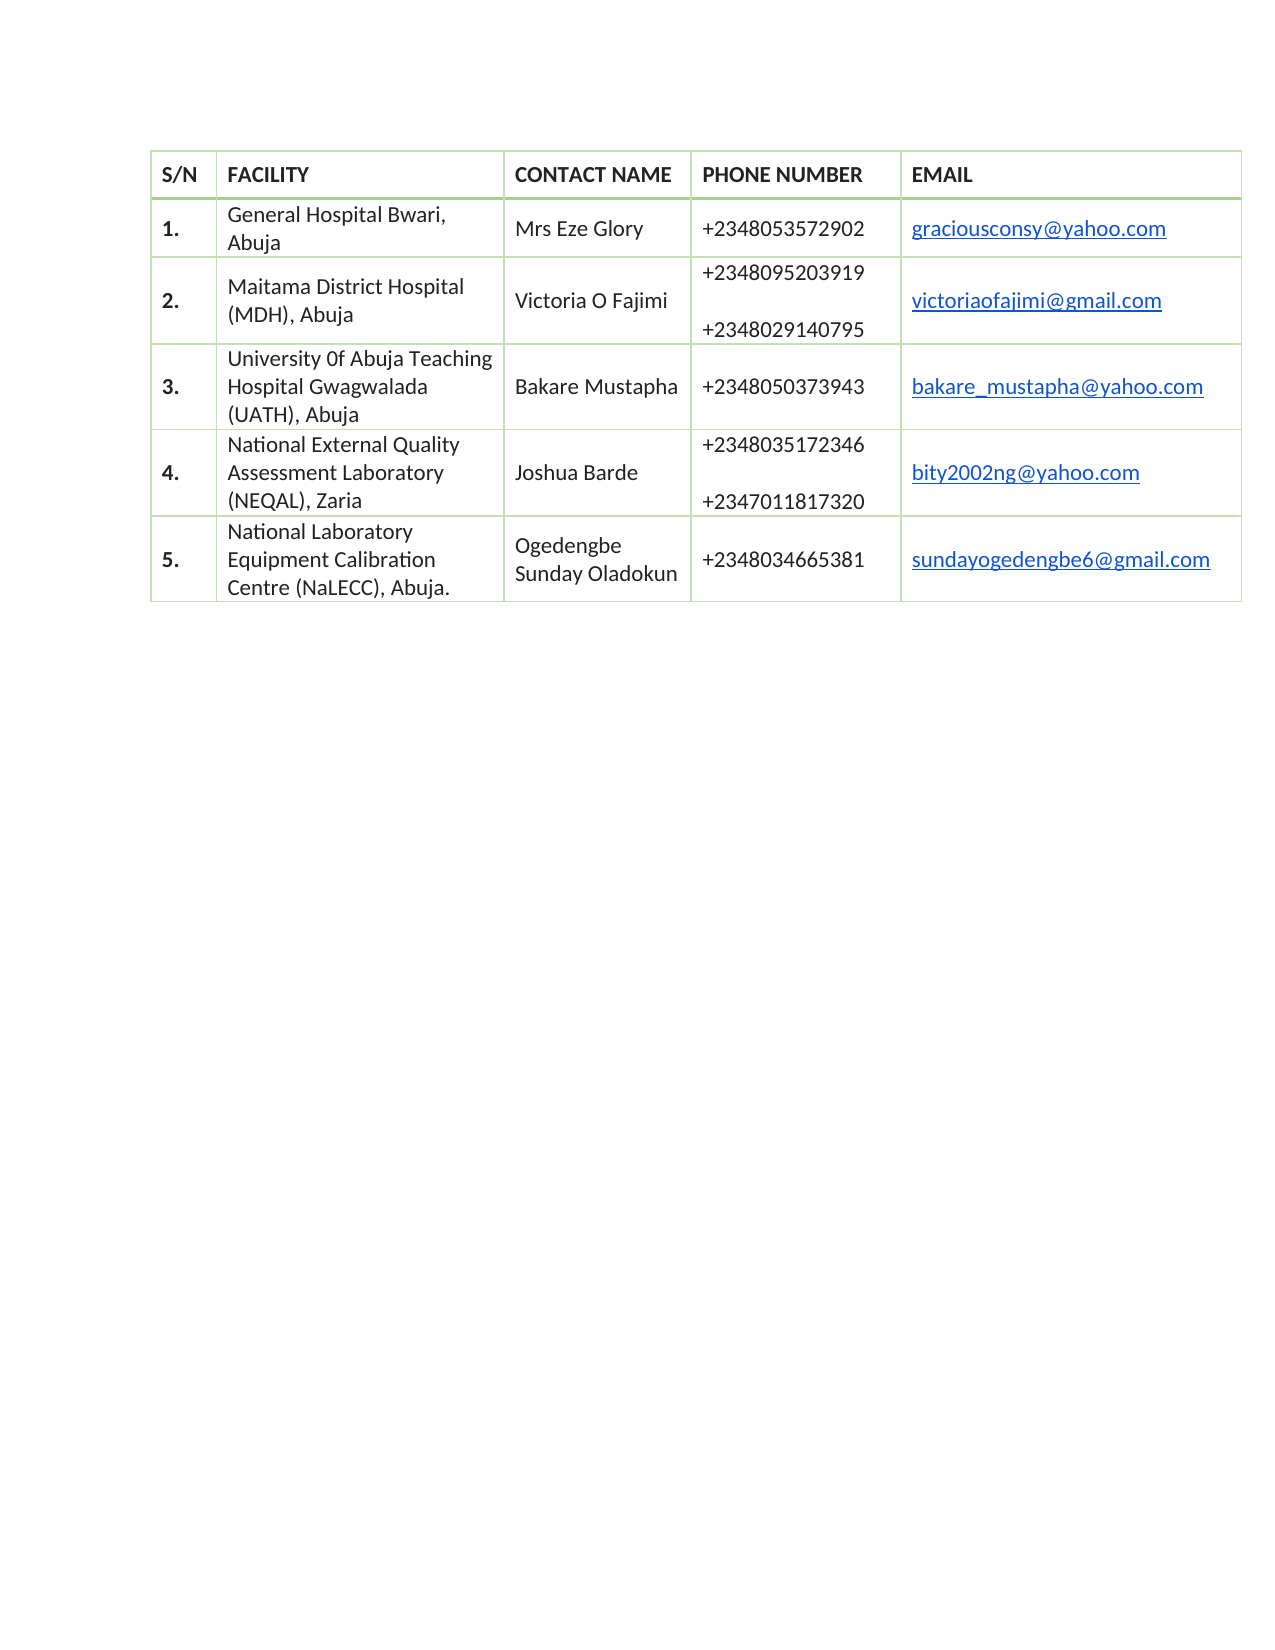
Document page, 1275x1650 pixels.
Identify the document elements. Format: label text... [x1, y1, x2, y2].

table_cell 5. [152, 517, 216, 601]
table_cell 4. [152, 430, 216, 515]
table_cell Bakare Mustapha [505, 345, 690, 428]
table_cell bakare_mustapha@yahoo.com [902, 345, 1241, 428]
table_cell Victoria O Fajimi [505, 258, 690, 343]
table_cell University 0f Abuja Teaching Hospital Gwagwalada (UATH), Abuja [217, 345, 503, 428]
table_cell Ogedengbe Sunday Oladokun [505, 517, 690, 601]
table_cell Mrs Eze Glory [505, 200, 690, 256]
table_cell +2348035172346 +2347011817320 [692, 430, 900, 515]
table_cell 3. [152, 345, 216, 428]
table_cell +2348095203919 +2348029140795 [692, 258, 900, 343]
table_header S/N [152, 152, 216, 197]
table_cell +2348053572902 [692, 200, 900, 256]
table_cell graciousconsy@yahoo.com [902, 200, 1241, 256]
table_cell Joshua Barde [505, 430, 690, 515]
table_cell victoriaofajimi@gmail.com [902, 258, 1241, 343]
table_cell Maitama District Hospital (MDH), Abuja [217, 258, 503, 343]
table_cell sundayogedengbe6@gmail.com [902, 517, 1241, 601]
table_cell 1. [152, 200, 216, 256]
table_cell +2348034665381 [692, 517, 900, 601]
table_cell National Laboratory Equipment Calibration Centre (NaLECC), Abuja. [217, 517, 503, 601]
table_header PHONE NUMBER [692, 152, 900, 197]
table_header FACILITY [217, 152, 503, 197]
table_header CONTACT NAME [505, 152, 690, 197]
table_cell +2348050373943 [692, 345, 900, 428]
table_header EMAIL [902, 152, 1241, 197]
table_cell 2. [152, 258, 216, 343]
table_cell General Hospital Bwari, Abuja [217, 200, 503, 256]
table_cell National External Quality Assessment Laboratory (NEQAL), Zaria [217, 430, 503, 515]
table_cell bity2002ng@yahoo.com [902, 430, 1241, 515]
